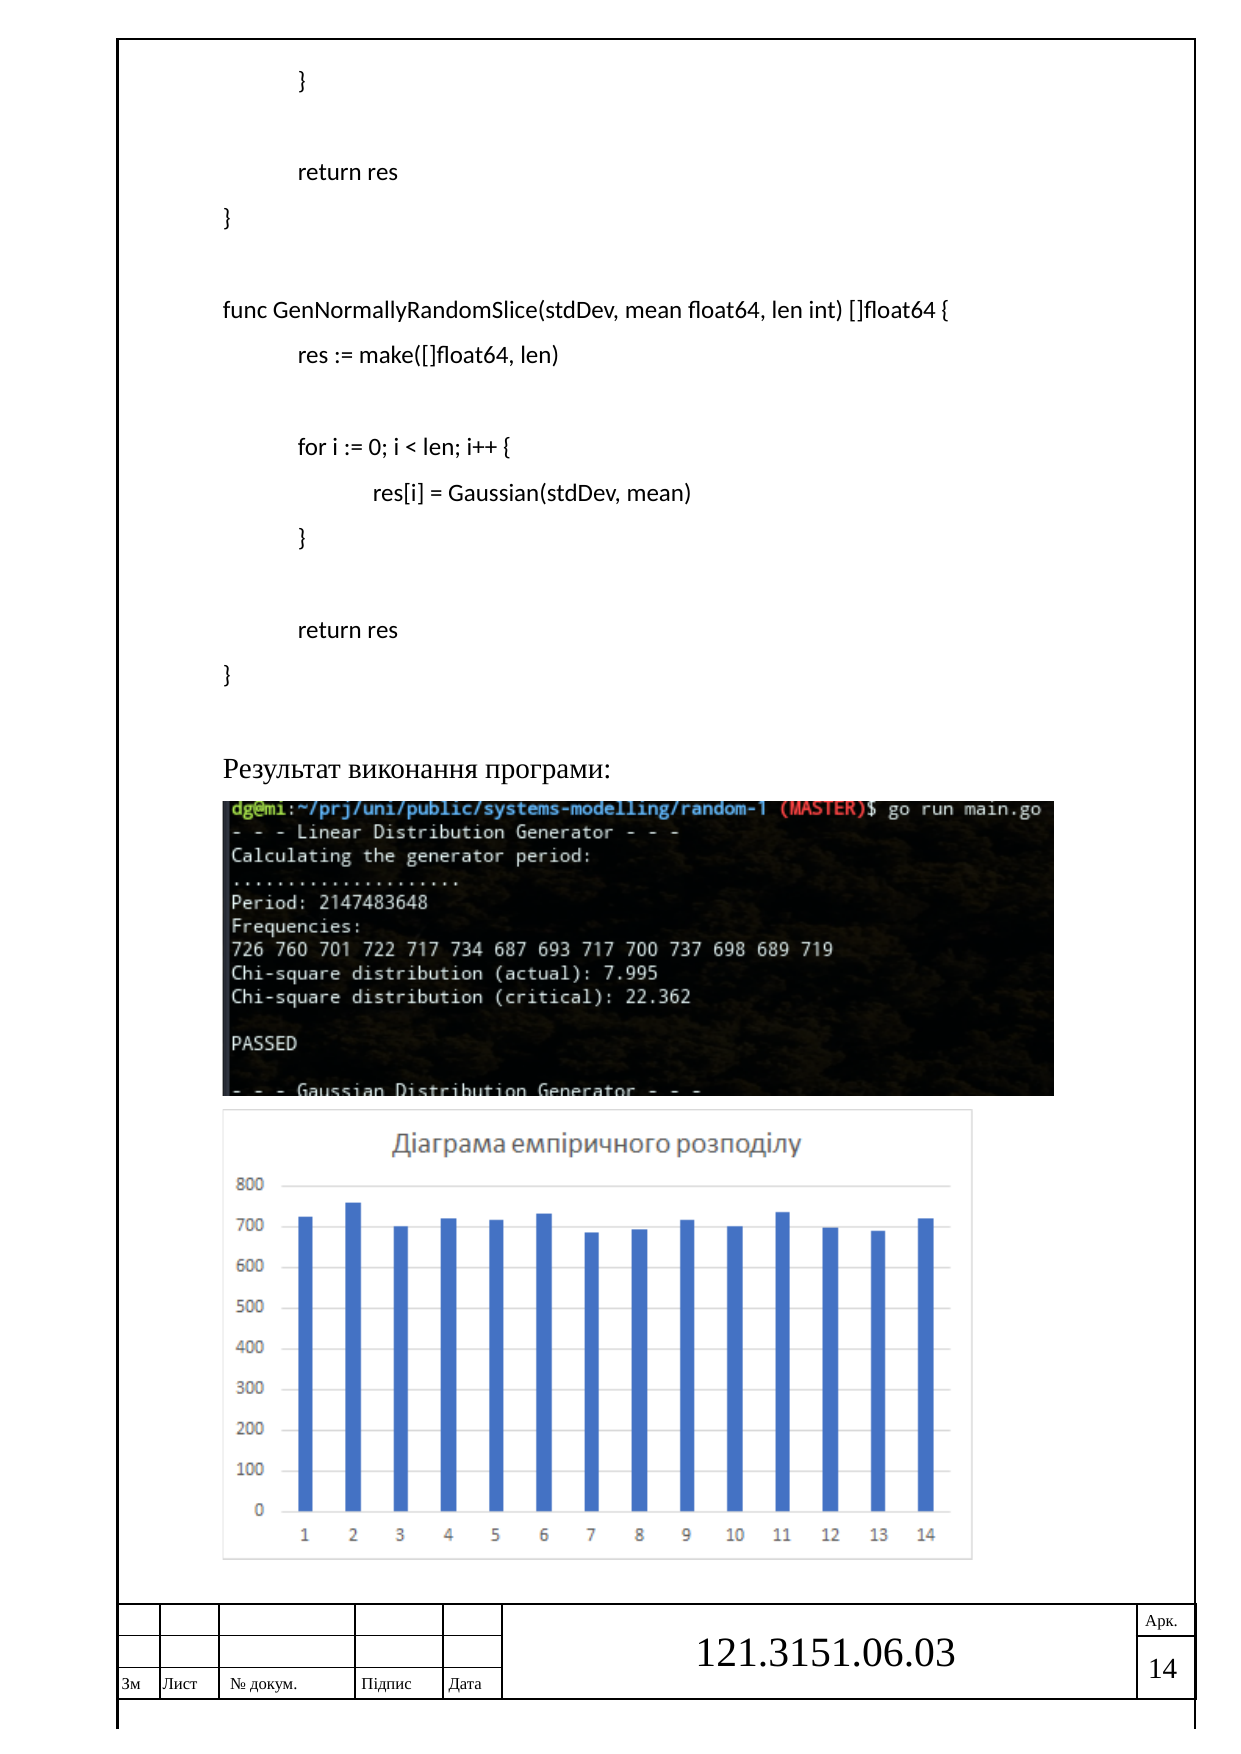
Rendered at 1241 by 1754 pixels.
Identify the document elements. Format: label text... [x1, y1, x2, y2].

picture [222, 1109, 973, 1560]
text return res [148, 157, 1175, 187]
text } [148, 65, 1175, 96]
text res := make([]float64, len) [148, 339, 1175, 370]
text } [148, 659, 1175, 690]
text func GenNormallyRandomSlice(stdDev, mean float64, len int) []float64 { [148, 294, 1175, 324]
text return res [148, 614, 1175, 644]
picture [222, 801, 1054, 1096]
text for i := 0; i < len; i++ { [148, 431, 1175, 461]
text Результат виконання програми: [148, 751, 1175, 784]
text res[i] = Gaussian(stdDev, mean) [148, 477, 1175, 507]
text } [148, 522, 1175, 553]
text } [148, 202, 1175, 233]
